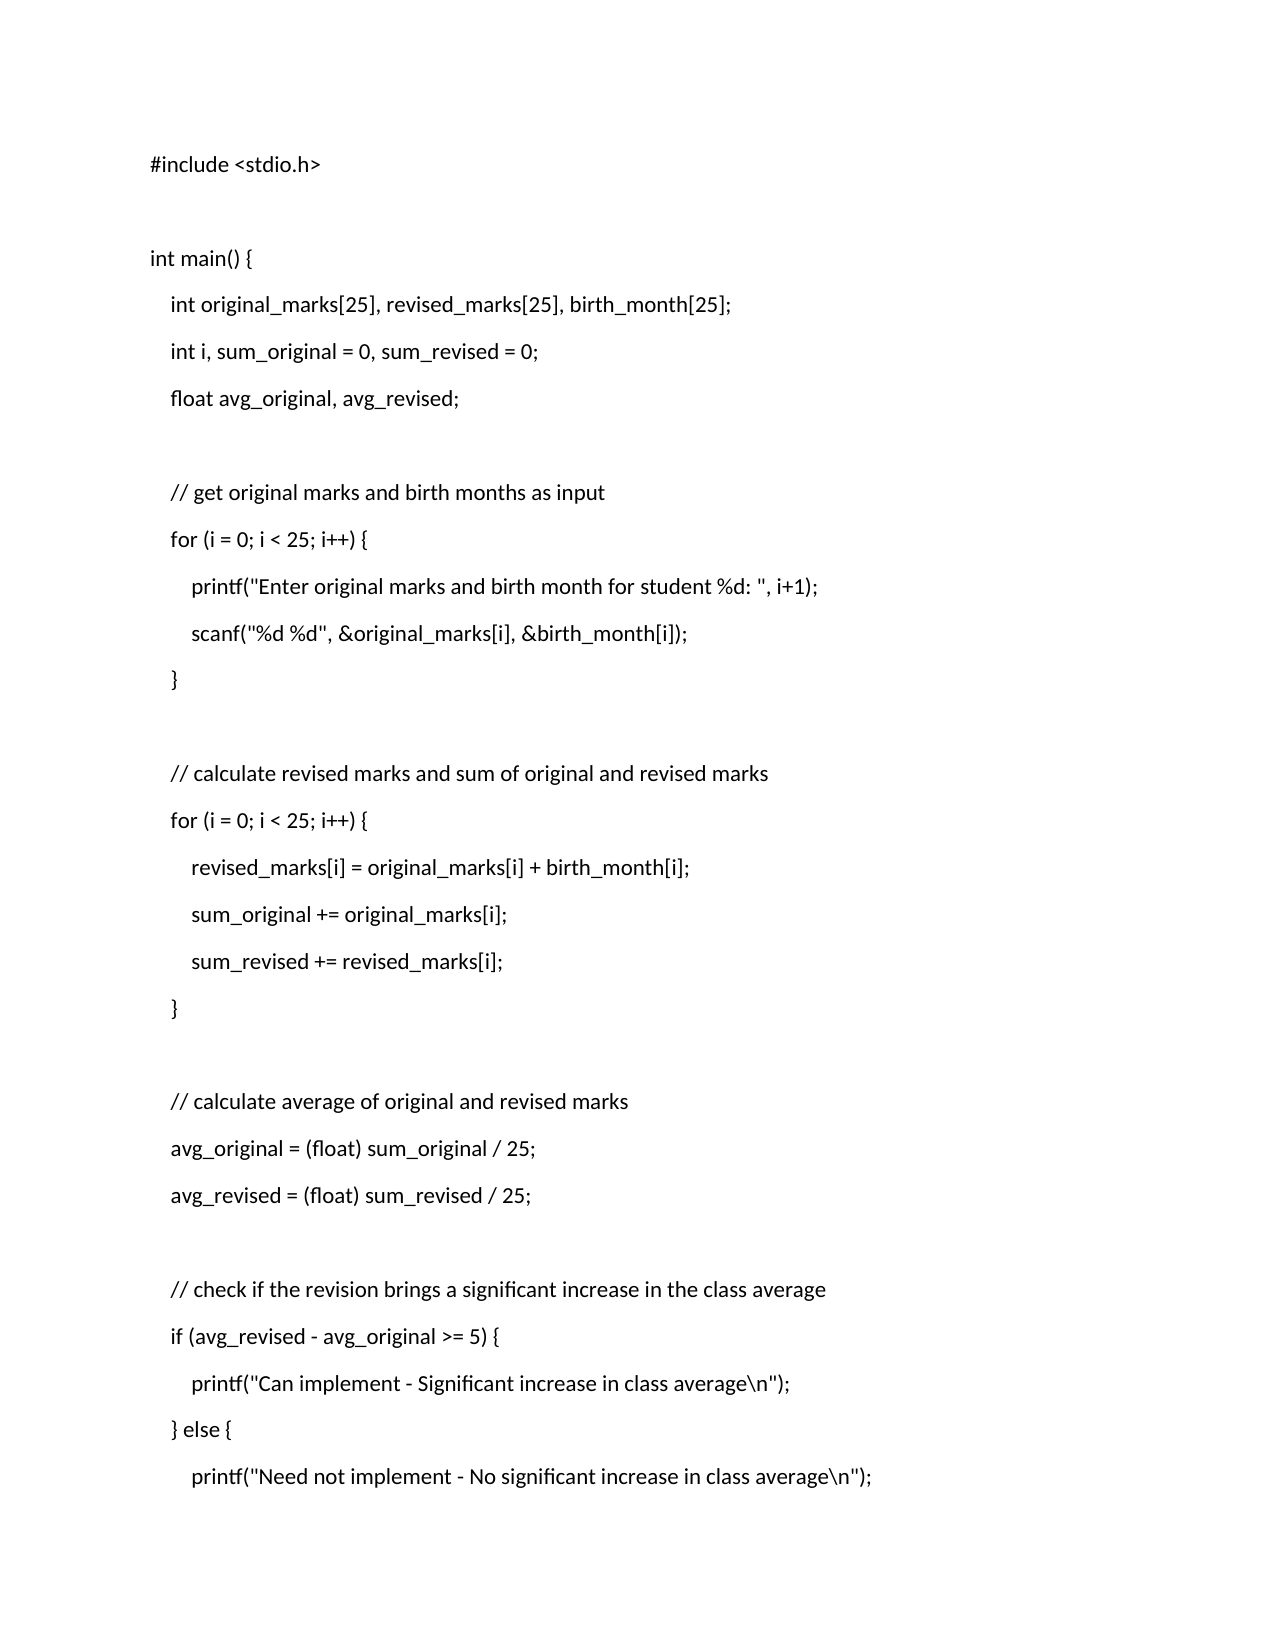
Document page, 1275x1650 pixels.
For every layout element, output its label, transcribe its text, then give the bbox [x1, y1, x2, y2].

text } [150, 666, 1125, 694]
text printf("Need not implement - No significant increase in class average\n"); [150, 1462, 1125, 1491]
text int i, sum_original = 0, sum_revised = 0; [150, 337, 1125, 366]
text // check if the revision brings a significant increase in the class average [150, 1275, 1125, 1303]
text int original_marks[25], revised_marks[25], birth_month[25]; [150, 291, 1125, 319]
text avg_revised = (float) sum_revised / 25; [150, 1181, 1125, 1209]
text int main() { [150, 244, 1125, 272]
text printf("Can implement - Significant increase in class average\n"); [150, 1369, 1125, 1397]
text } [150, 994, 1125, 1022]
text sum_revised += revised_marks[i]; [150, 947, 1125, 975]
text // calculate revised marks and sum of original and revised marks [150, 759, 1125, 787]
text // get original marks and birth months as input [150, 478, 1125, 506]
text revised_marks[i] = original_marks[i] + birth_month[i]; [150, 853, 1125, 881]
text printf("Enter original marks and birth month for student %d: ", i+1); [150, 572, 1125, 600]
text float avg_original, avg_revised; [150, 384, 1125, 412]
text sum_original += original_marks[i]; [150, 900, 1125, 928]
text for (i = 0; i < 25; i++) { [150, 806, 1125, 834]
text // calculate average of original and revised marks [150, 1087, 1125, 1116]
text } else { [150, 1416, 1125, 1444]
text for (i = 0; i < 25; i++) { [150, 525, 1125, 553]
text if (avg_revised - avg_original >= 5) { [150, 1322, 1125, 1350]
text scanf("%d %d", &original_marks[i], &birth_month[i]); [150, 619, 1125, 647]
text avg_original = (float) sum_original / 25; [150, 1134, 1125, 1162]
text #include <stdio.h> [150, 150, 1125, 178]
